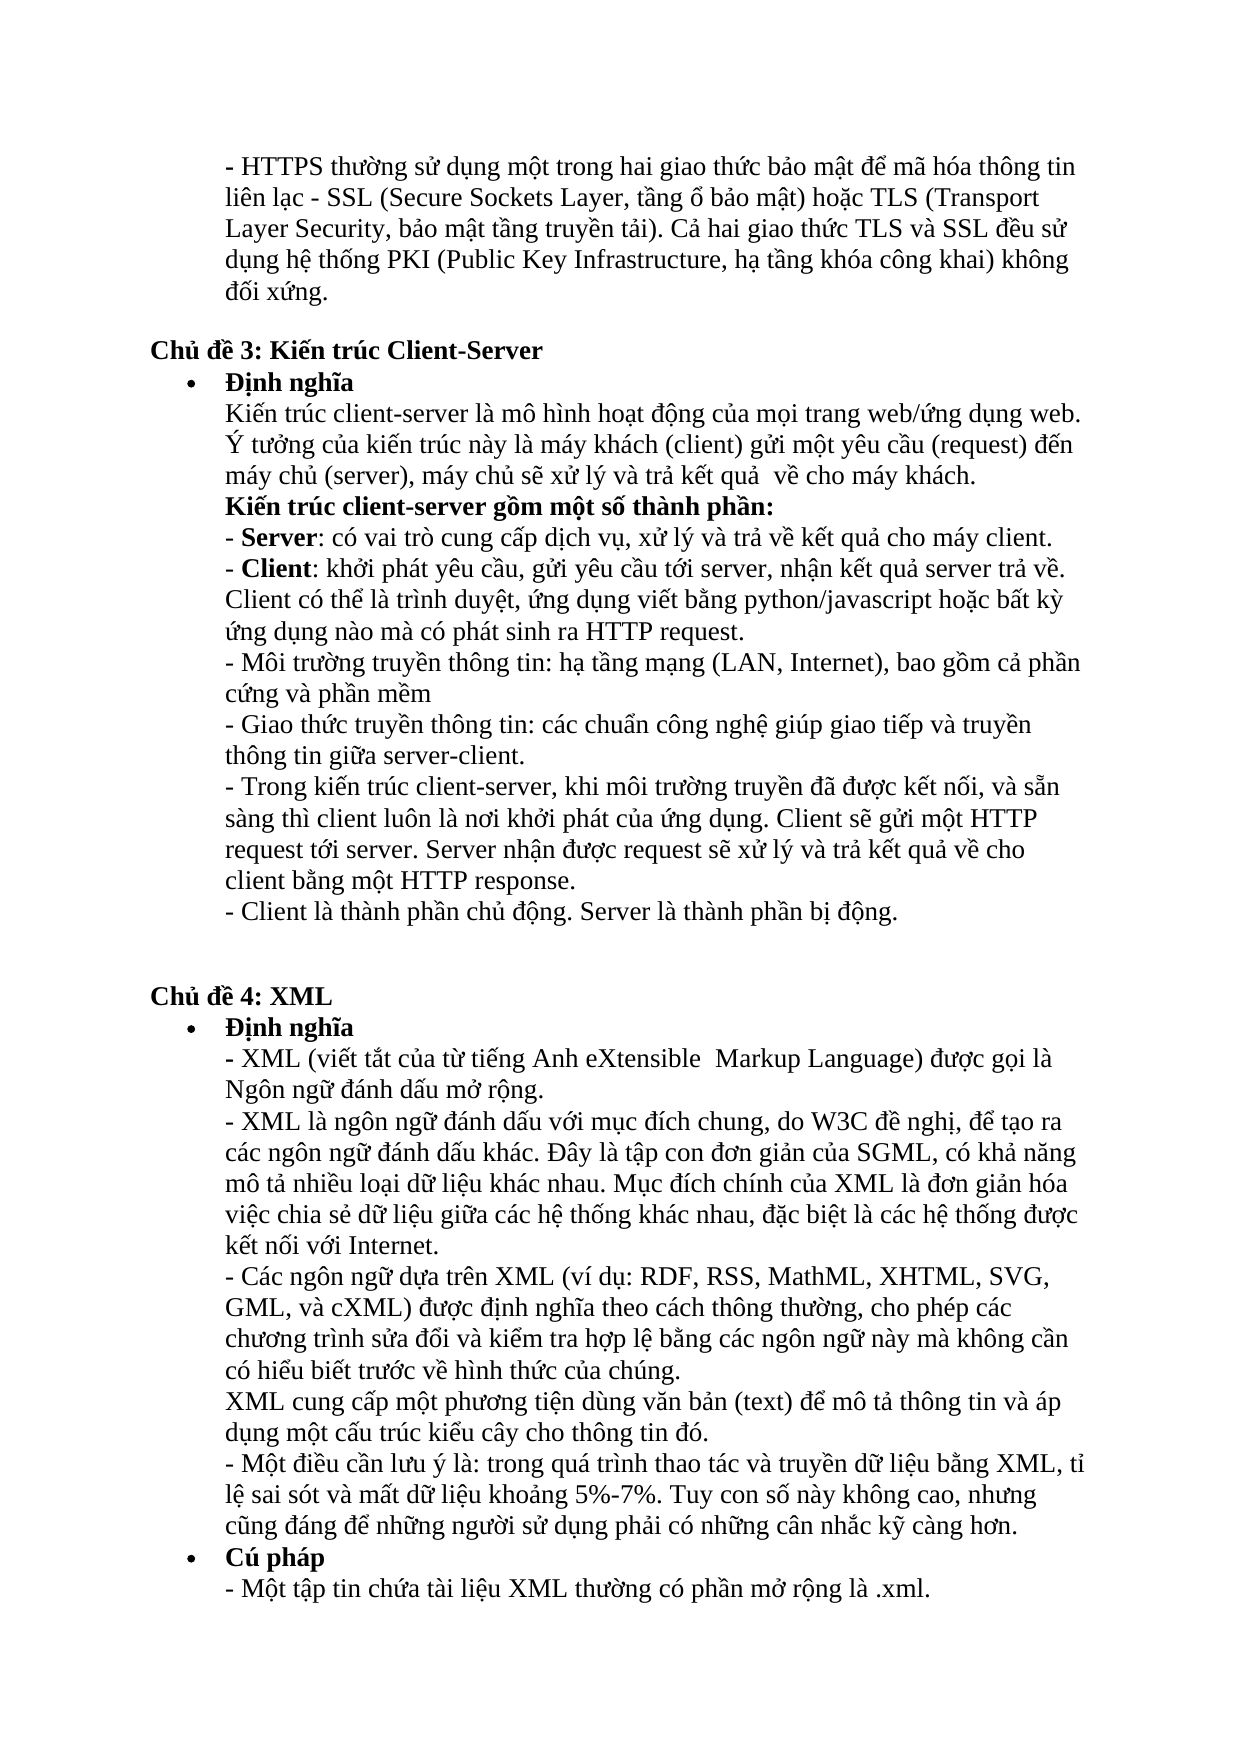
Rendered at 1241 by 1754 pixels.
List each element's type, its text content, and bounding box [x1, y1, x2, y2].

text - XML là ngôn ngữ đánh dấu với mục đích chung, do W3C đề nghị, để tạo ra các ngôn ngữ đánh dấu khác. Đây là tập con đơn giản của SGML, có khả năng mô tả nhiều loại dữ liệu khác nhau. Mục đích chính của XML là đơn giản hóa việc chia sẻ dữ liệu giữa các hệ thống khác nhau, đặc biệt là các hệ thống được kết nối với Internet. [225, 1104, 1090, 1260]
text XML cung cấp một phương tiện dùng văn bản (text) để mô tả thông tin và áp dụng một cấu trúc kiểu cây cho thông tin đó. [225, 1385, 1090, 1447]
text - XML (viết tắt của từ tiếng Anh eXtensible Markup Language) được gọi là Ngôn ngữ đánh dấu mở rộng. [225, 1042, 1090, 1104]
text Kiến trúc client-server là mô hình hoạt động của mọi trang web/ứng dụng web. Ý tưởng của kiến trúc này là máy khách (client) gửi một yêu cầu (request) đến máy chủ (server), máy chủ sẽ xử lý và trả kết quả về cho máy khách. [225, 397, 1090, 490]
text - Server: có vai trò cung cấp dịch vụ, xử lý và trả về kết quả cho máy client. [225, 521, 1090, 552]
text - Client là thành phần chủ động. Server là thành phần bị động. [225, 895, 1090, 926]
list Cú pháp [187, 1541, 1090, 1572]
text - Môi trường truyền thông tin: hạ tầng mạng (LAN, Internet), bao gồm cả phần cứng và phần mềm [225, 646, 1090, 708]
text Chủ đề 4: XML [150, 980, 1090, 1011]
text Chủ đề 3: Kiến trúc Client-Server [150, 334, 1090, 366]
text - HTTPS thường sử dụng một trong hai giao thức bảo mật để mã hóa thông tin liên lạc - SSL (Secure Sockets Layer, tầng ổ bảo mật) hoặc TLS (Transport Layer Security, bảo mật tầng truyền tải). Cả hai giao thức TLS và SSL đều sử dụng hệ thống PKI (Public Key Infrastructure, hạ tầng khóa công khai) không đối xứng. [225, 150, 1090, 306]
text - Các ngôn ngữ dựa trên XML (ví dụ: RDF, RSS, MathML, XHTML, SVG, GML, và cXML) được định nghĩa theo cách thông thường, cho phép các chương trình sửa đổi và kiểm tra hợp lệ bằng các ngôn ngữ này mà không cần có hiểu biết trước về hình thức của chúng. [225, 1260, 1090, 1385]
text Kiến trúc client-server gồm một số thành phần: [225, 490, 1090, 521]
list Định nghĩa [187, 366, 1090, 397]
text - Một điều cần lưu ý là: trong quá trình thao tác và truyền dữ liệu bằng XML, tỉ lệ sai sót và mất dữ liệu khoảng 5%-7%. Tuy con số này không cao, nhưng cũng đáng để những người sử dụng phải có những cân nhắc kỹ càng hơn. [225, 1447, 1090, 1541]
text - Trong kiến trúc client-server, khi môi trường truyền đã được kết nối, và sẵn sàng thì client luôn là nơi khởi phát của ứng dụng. Client sẽ gửi một HTTP request tới server. Server nhận được request sẽ xử lý và trả kết quả về cho client bằng một HTTP response. [225, 771, 1090, 895]
text - Giao thức truyền thông tin: các chuẩn công nghệ giúp giao tiếp và truyền thông tin giữa server-client. [225, 708, 1090, 771]
text - Một tập tin chứa tài liệu XML thường có phần mở rộng là .xml. [225, 1572, 1090, 1603]
list Định nghĩa [187, 1011, 1090, 1042]
text - Client: khởi phát yêu cầu, gửi yêu cầu tới server, nhận kết quả server trả về. Client có thể là trình duyệt, ứng dụng viết bằng python/javascript hoặc bất kỳ ứng dụng nào mà có phát sinh ra HTTP request. [225, 552, 1090, 646]
